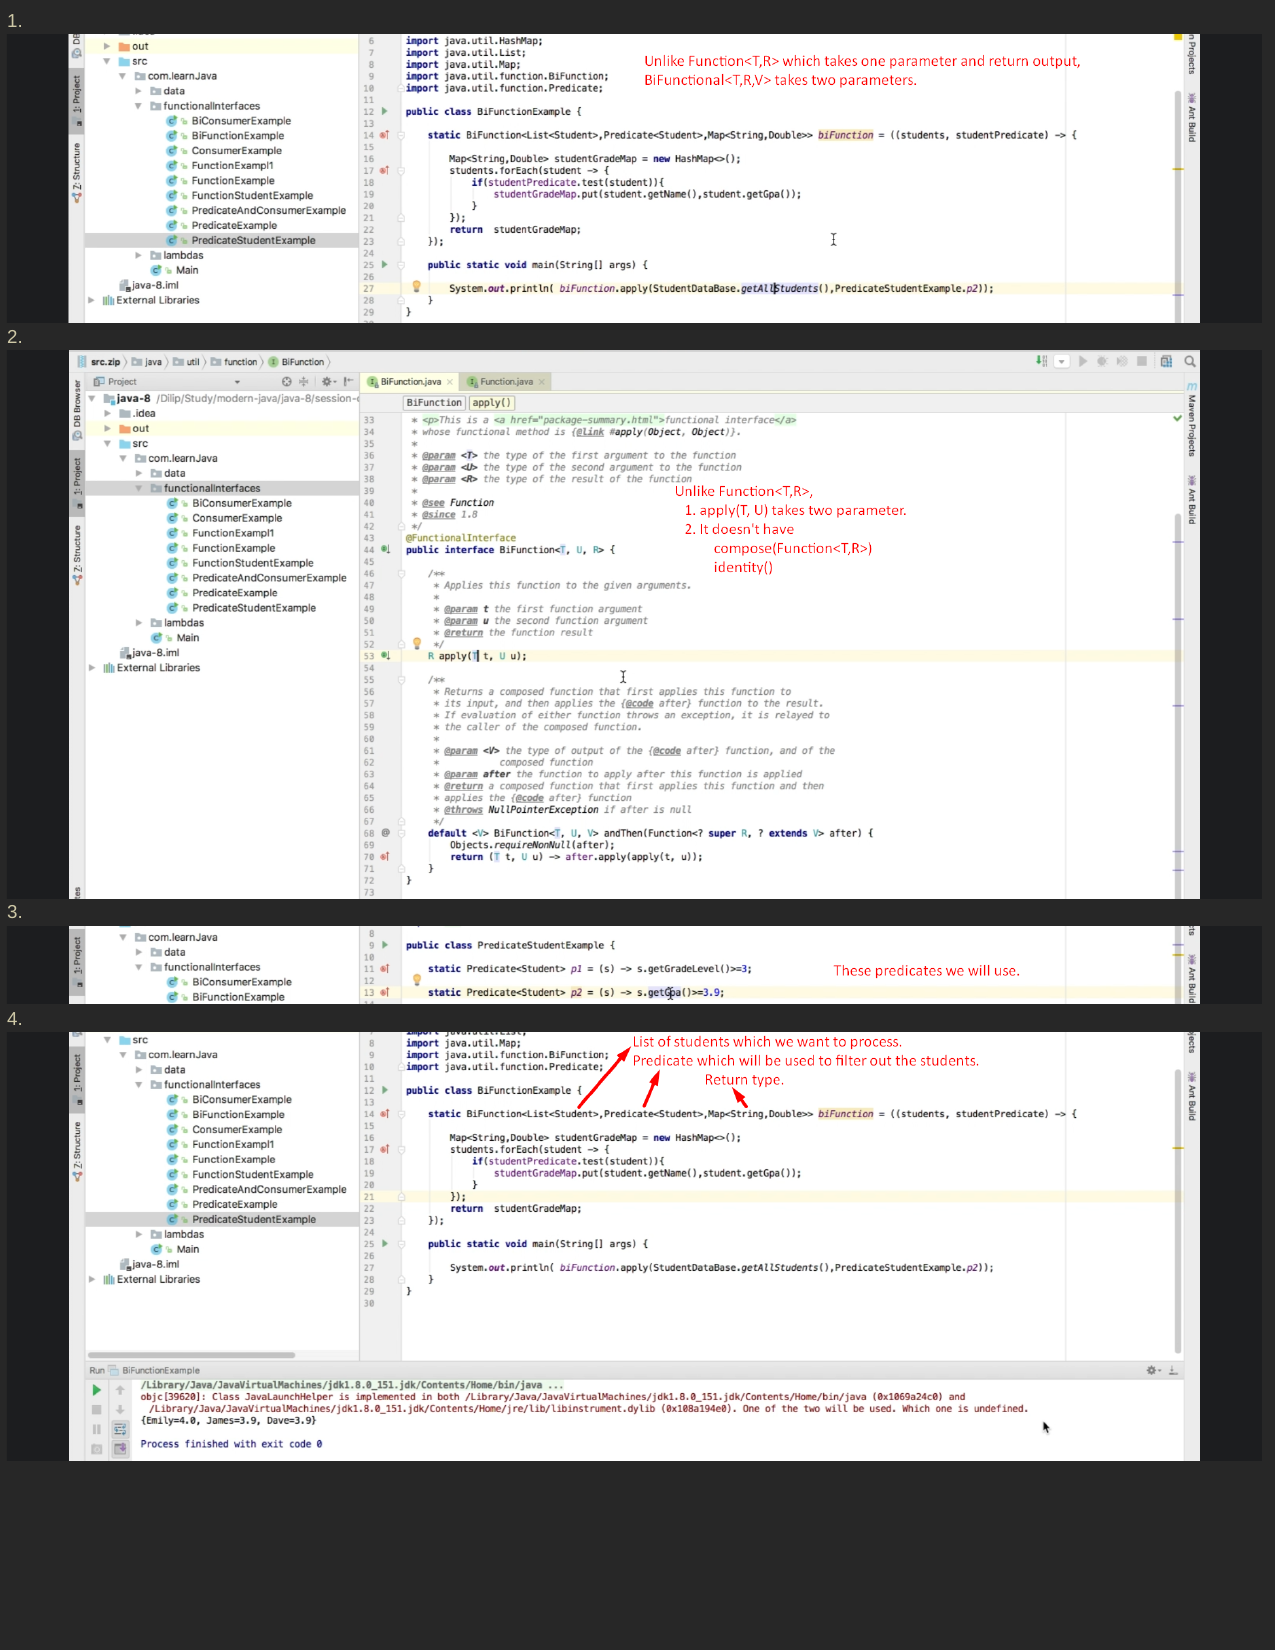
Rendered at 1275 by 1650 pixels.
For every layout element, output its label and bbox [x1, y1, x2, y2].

picture [6, 350, 1262, 899]
picture [6, 1032, 1262, 1461]
picture [6, 926, 1262, 1004]
picture [6, 34, 1262, 323]
